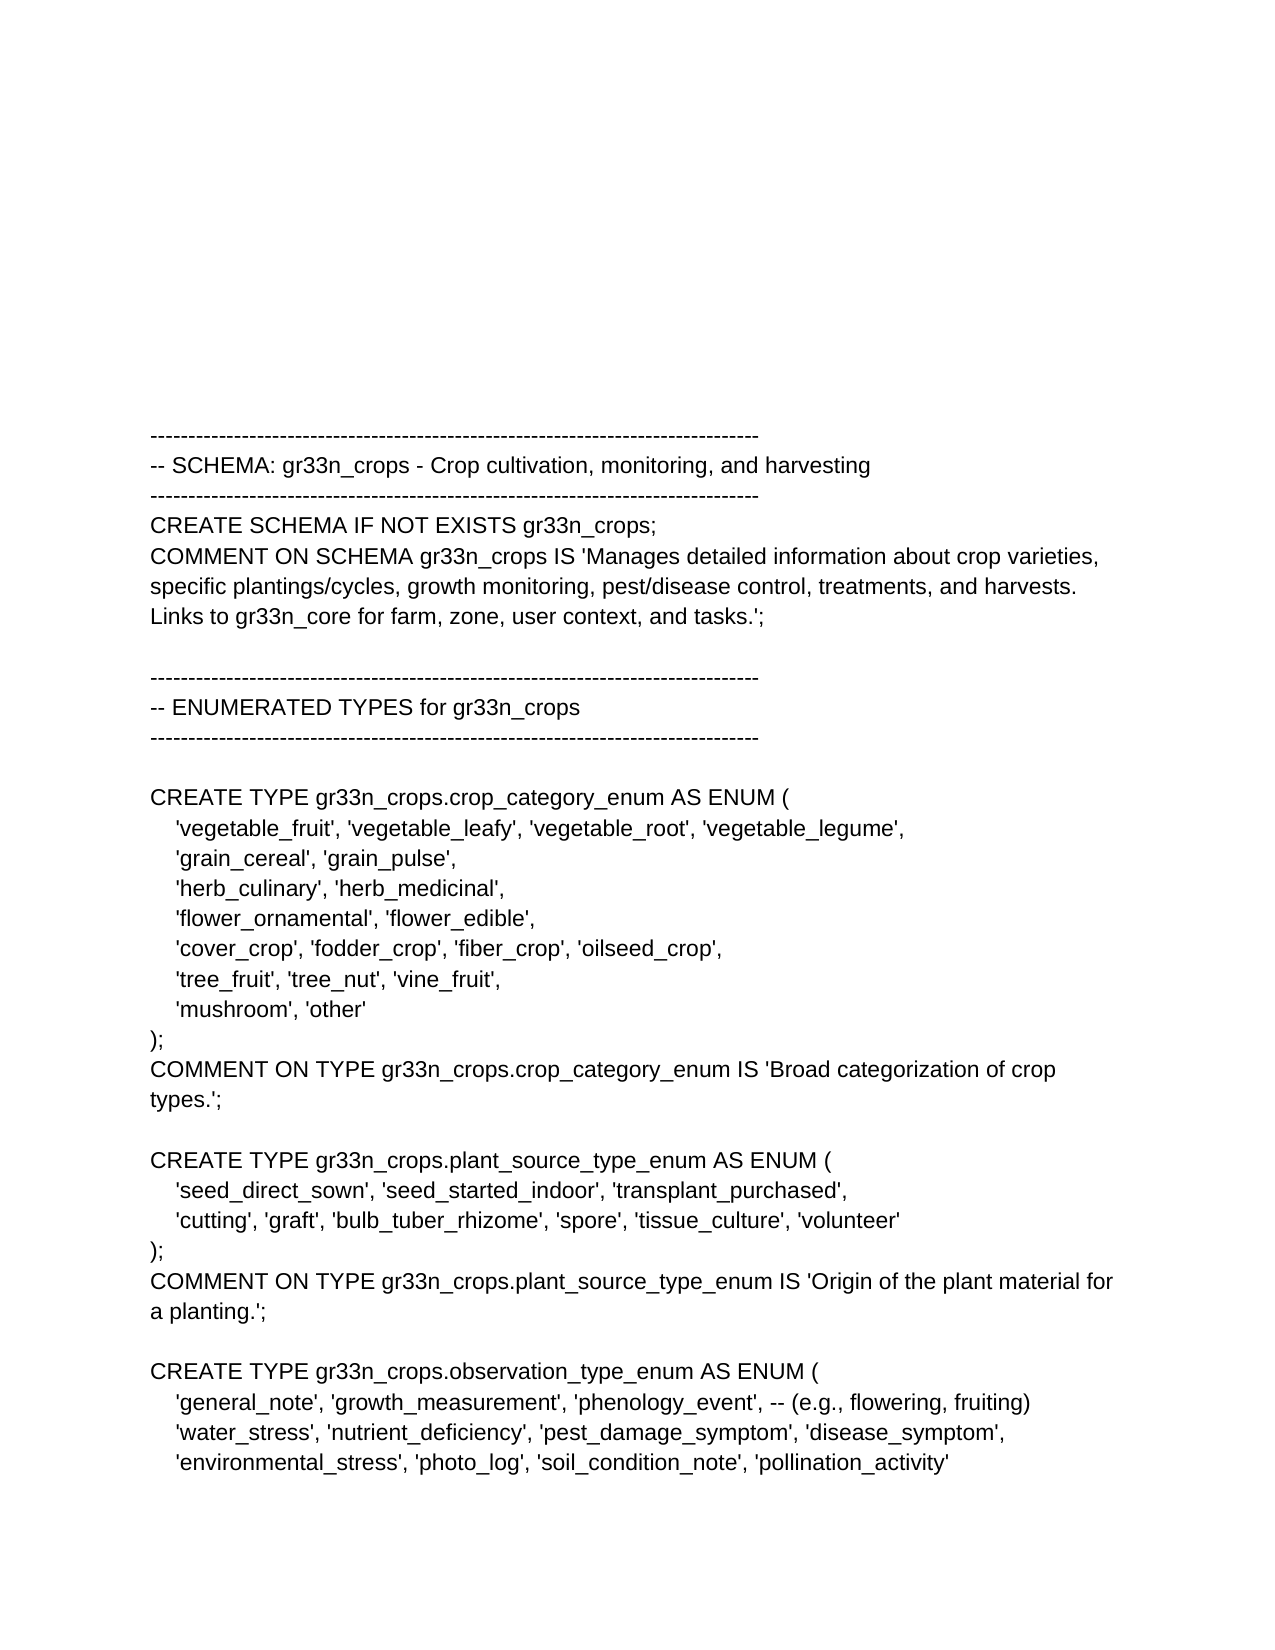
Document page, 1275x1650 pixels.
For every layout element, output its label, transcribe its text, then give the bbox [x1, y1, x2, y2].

text -------------------------------------------------------------------------------- [150, 482, 1125, 509]
text CREATE TYPE gr33n_crops.crop_category_enum AS ENUM ( [150, 784, 1125, 811]
text COMMENT ON TYPE gr33n_crops.crop_category_enum IS 'Broad categorization of crop types.'; [150, 1056, 1125, 1113]
text 'vegetable_fruit', 'vegetable_leafy', 'vegetable_root', 'vegetable_legume', [150, 814, 1125, 841]
text -------------------------------------------------------------------------------- [150, 663, 1125, 690]
text 'general_note', 'growth_measurement', 'phenology_event', -- (e.g., flowering, fruiting) [150, 1388, 1125, 1415]
text COMMENT ON SCHEMA gr33n_crops IS 'Manages detailed information about crop varieties, specific plantings/cycles, growth monitoring, pest/disease control, treatments, and harvests. Links to gr33n_core for farm, zone, user context, and tasks.'; [150, 543, 1125, 629]
text -------------------------------------------------------------------------------- [150, 422, 1125, 448]
text 'herb_culinary', 'herb_medicinal', [150, 875, 1125, 901]
text 'mushroom', 'other' [150, 996, 1125, 1022]
text 'grain_cereal', 'grain_pulse', [150, 845, 1125, 871]
text CREATE SCHEMA IF NOT EXISTS gr33n_crops; [150, 512, 1125, 539]
text 'water_stress', 'nutrient_deficiency', 'pest_damage_symptom', 'disease_symptom', [150, 1419, 1125, 1445]
text -- SCHEMA: gr33n_crops - Crop cultivation, monitoring, and harvesting [150, 452, 1125, 478]
text 'environmental_stress', 'photo_log', 'soil_condition_note', 'pollination_activity' [150, 1449, 1125, 1475]
text 'cutting', 'graft', 'bulb_tuber_rhizome', 'spore', 'tissue_culture', 'volunteer' [150, 1207, 1125, 1234]
text ); [150, 1026, 1125, 1052]
text -- ENUMERATED TYPES for gr33n_crops [150, 694, 1125, 720]
text 'seed_direct_sown', 'seed_started_indoor', 'transplant_purchased', [150, 1177, 1125, 1203]
text ); [150, 1237, 1125, 1264]
text 'flower_ornamental', 'flower_edible', [150, 905, 1125, 932]
text CREATE TYPE gr33n_crops.observation_type_enum AS ENUM ( [150, 1358, 1125, 1385]
text COMMENT ON TYPE gr33n_crops.plant_source_type_enum IS 'Origin of the plant material for a planting.'; [150, 1268, 1125, 1324]
text -------------------------------------------------------------------------------- [150, 724, 1125, 750]
text CREATE TYPE gr33n_crops.plant_source_type_enum AS ENUM ( [150, 1147, 1125, 1173]
text 'cover_crop', 'fodder_crop', 'fiber_crop', 'oilseed_crop', [150, 935, 1125, 962]
text 'tree_fruit', 'tree_nut', 'vine_fruit', [150, 966, 1125, 992]
